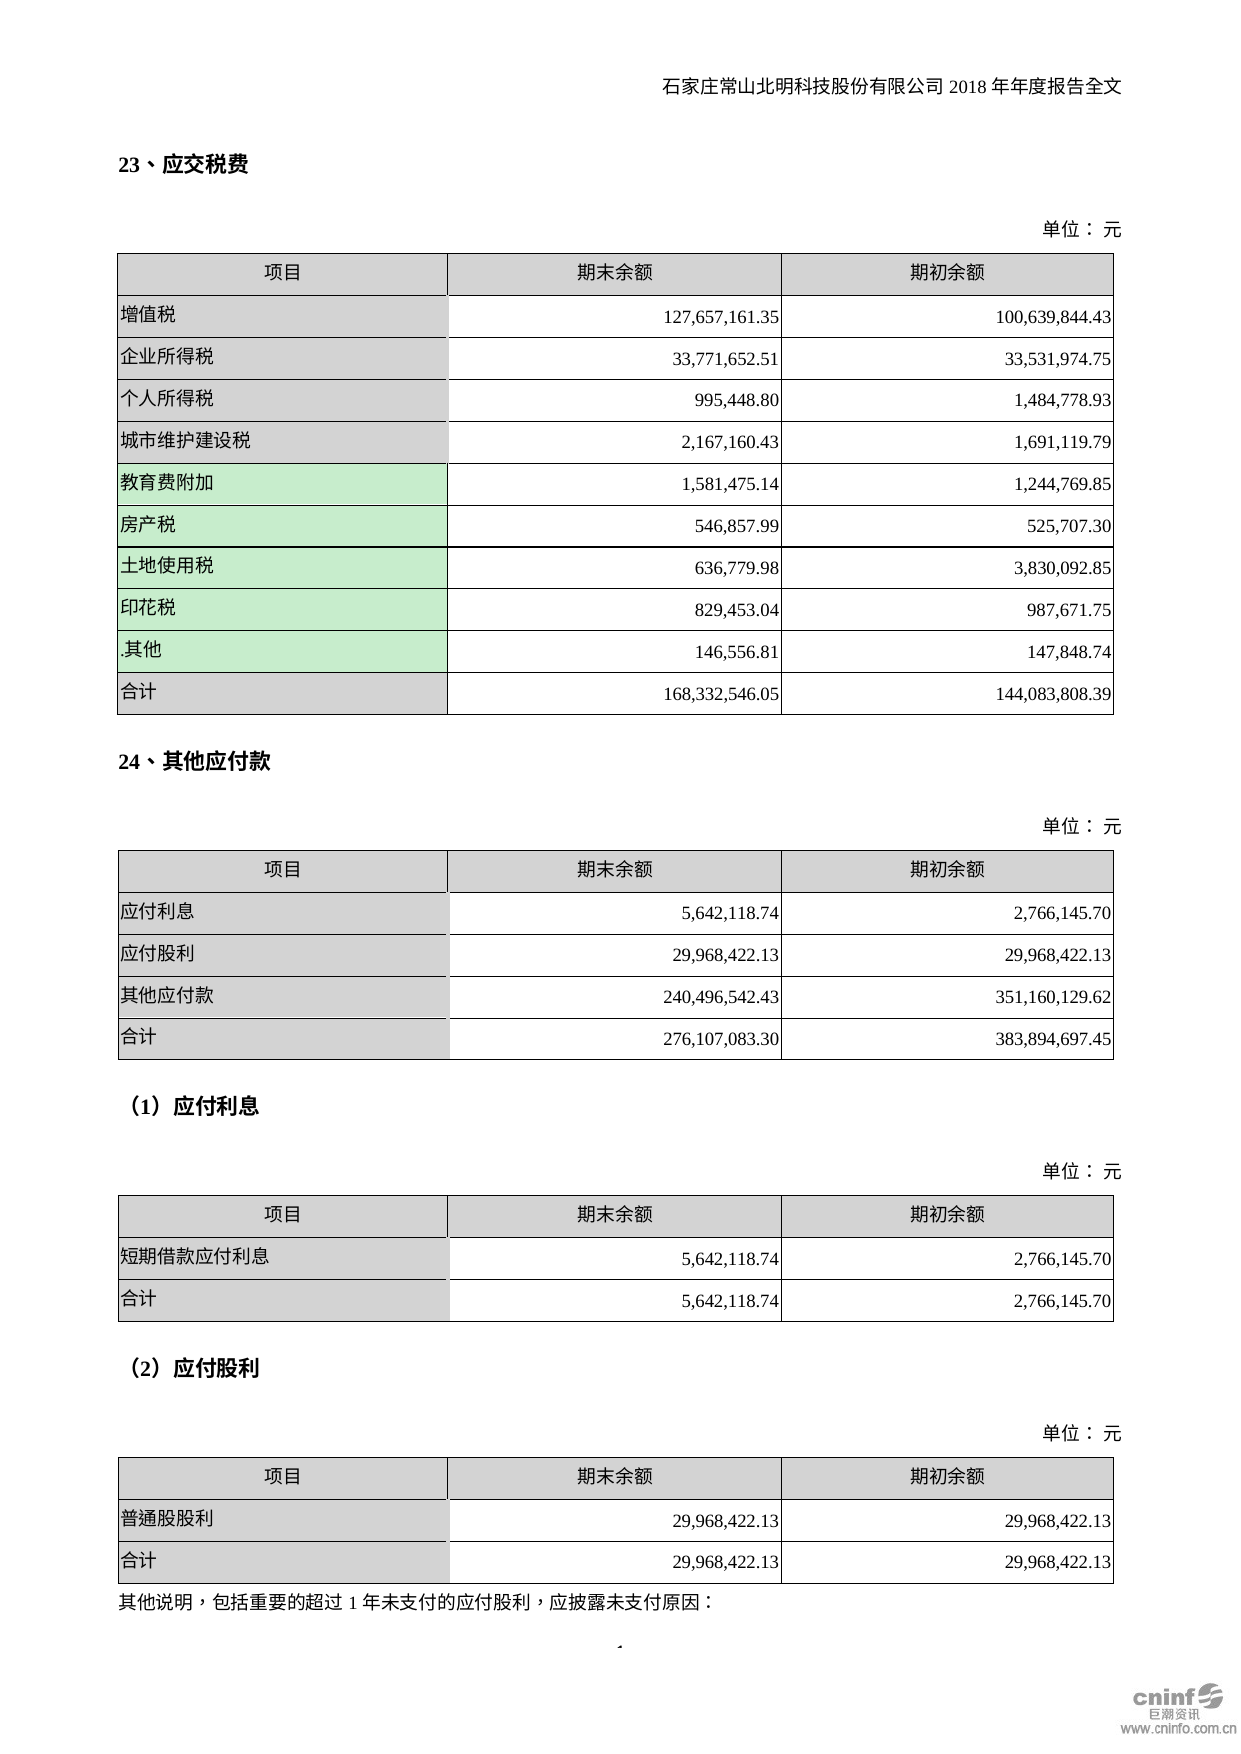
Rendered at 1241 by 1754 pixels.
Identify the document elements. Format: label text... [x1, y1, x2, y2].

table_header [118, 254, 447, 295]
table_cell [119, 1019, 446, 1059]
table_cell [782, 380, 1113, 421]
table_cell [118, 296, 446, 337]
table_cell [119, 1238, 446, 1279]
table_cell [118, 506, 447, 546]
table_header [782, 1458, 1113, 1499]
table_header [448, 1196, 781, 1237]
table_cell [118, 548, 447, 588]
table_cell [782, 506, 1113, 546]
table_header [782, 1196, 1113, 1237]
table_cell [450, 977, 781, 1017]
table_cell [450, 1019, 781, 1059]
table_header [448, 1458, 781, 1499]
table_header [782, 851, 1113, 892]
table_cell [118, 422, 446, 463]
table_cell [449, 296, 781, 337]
subtitle 23、应交税费 [118, 149, 1147, 179]
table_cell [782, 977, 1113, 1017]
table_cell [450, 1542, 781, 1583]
text 单位： 元 [102, 1158, 1122, 1184]
text 单位： 元 [102, 813, 1122, 839]
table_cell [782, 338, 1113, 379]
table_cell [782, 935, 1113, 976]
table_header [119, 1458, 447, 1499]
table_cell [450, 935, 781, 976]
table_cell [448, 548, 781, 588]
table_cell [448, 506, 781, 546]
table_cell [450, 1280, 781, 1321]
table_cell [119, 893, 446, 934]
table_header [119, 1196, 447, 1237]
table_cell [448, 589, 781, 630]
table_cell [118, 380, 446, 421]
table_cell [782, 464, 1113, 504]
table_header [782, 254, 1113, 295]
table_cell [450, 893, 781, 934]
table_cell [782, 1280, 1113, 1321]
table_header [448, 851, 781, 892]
text 单位： 元 [102, 1420, 1122, 1446]
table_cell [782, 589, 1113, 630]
subtitle （2）应付股利 [118, 1353, 1147, 1383]
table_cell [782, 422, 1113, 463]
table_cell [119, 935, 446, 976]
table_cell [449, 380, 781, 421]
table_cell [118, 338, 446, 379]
text 其他说明，包括重要的超过 1 年未支付的应付股利，应披露未支付原因： [118, 1589, 1147, 1614]
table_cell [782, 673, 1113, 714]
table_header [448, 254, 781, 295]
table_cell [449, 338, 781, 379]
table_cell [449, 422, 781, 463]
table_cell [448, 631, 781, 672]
picture [1115, 1680, 1240, 1737]
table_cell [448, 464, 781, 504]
text 单位： 元 [102, 216, 1122, 242]
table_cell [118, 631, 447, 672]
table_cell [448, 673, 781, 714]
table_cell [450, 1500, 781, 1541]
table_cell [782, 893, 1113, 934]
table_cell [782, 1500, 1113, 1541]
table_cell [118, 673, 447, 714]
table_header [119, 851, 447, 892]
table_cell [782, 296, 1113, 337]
subtitle 24、其他应付款 [118, 746, 1147, 776]
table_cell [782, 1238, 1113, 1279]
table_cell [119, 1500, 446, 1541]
subtitle （1）应付利息 [118, 1091, 1147, 1121]
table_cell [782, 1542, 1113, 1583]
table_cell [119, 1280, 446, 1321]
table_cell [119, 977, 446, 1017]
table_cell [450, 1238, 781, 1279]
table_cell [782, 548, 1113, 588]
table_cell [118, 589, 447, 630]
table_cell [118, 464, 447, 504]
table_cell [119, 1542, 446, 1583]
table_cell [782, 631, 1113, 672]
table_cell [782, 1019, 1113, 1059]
